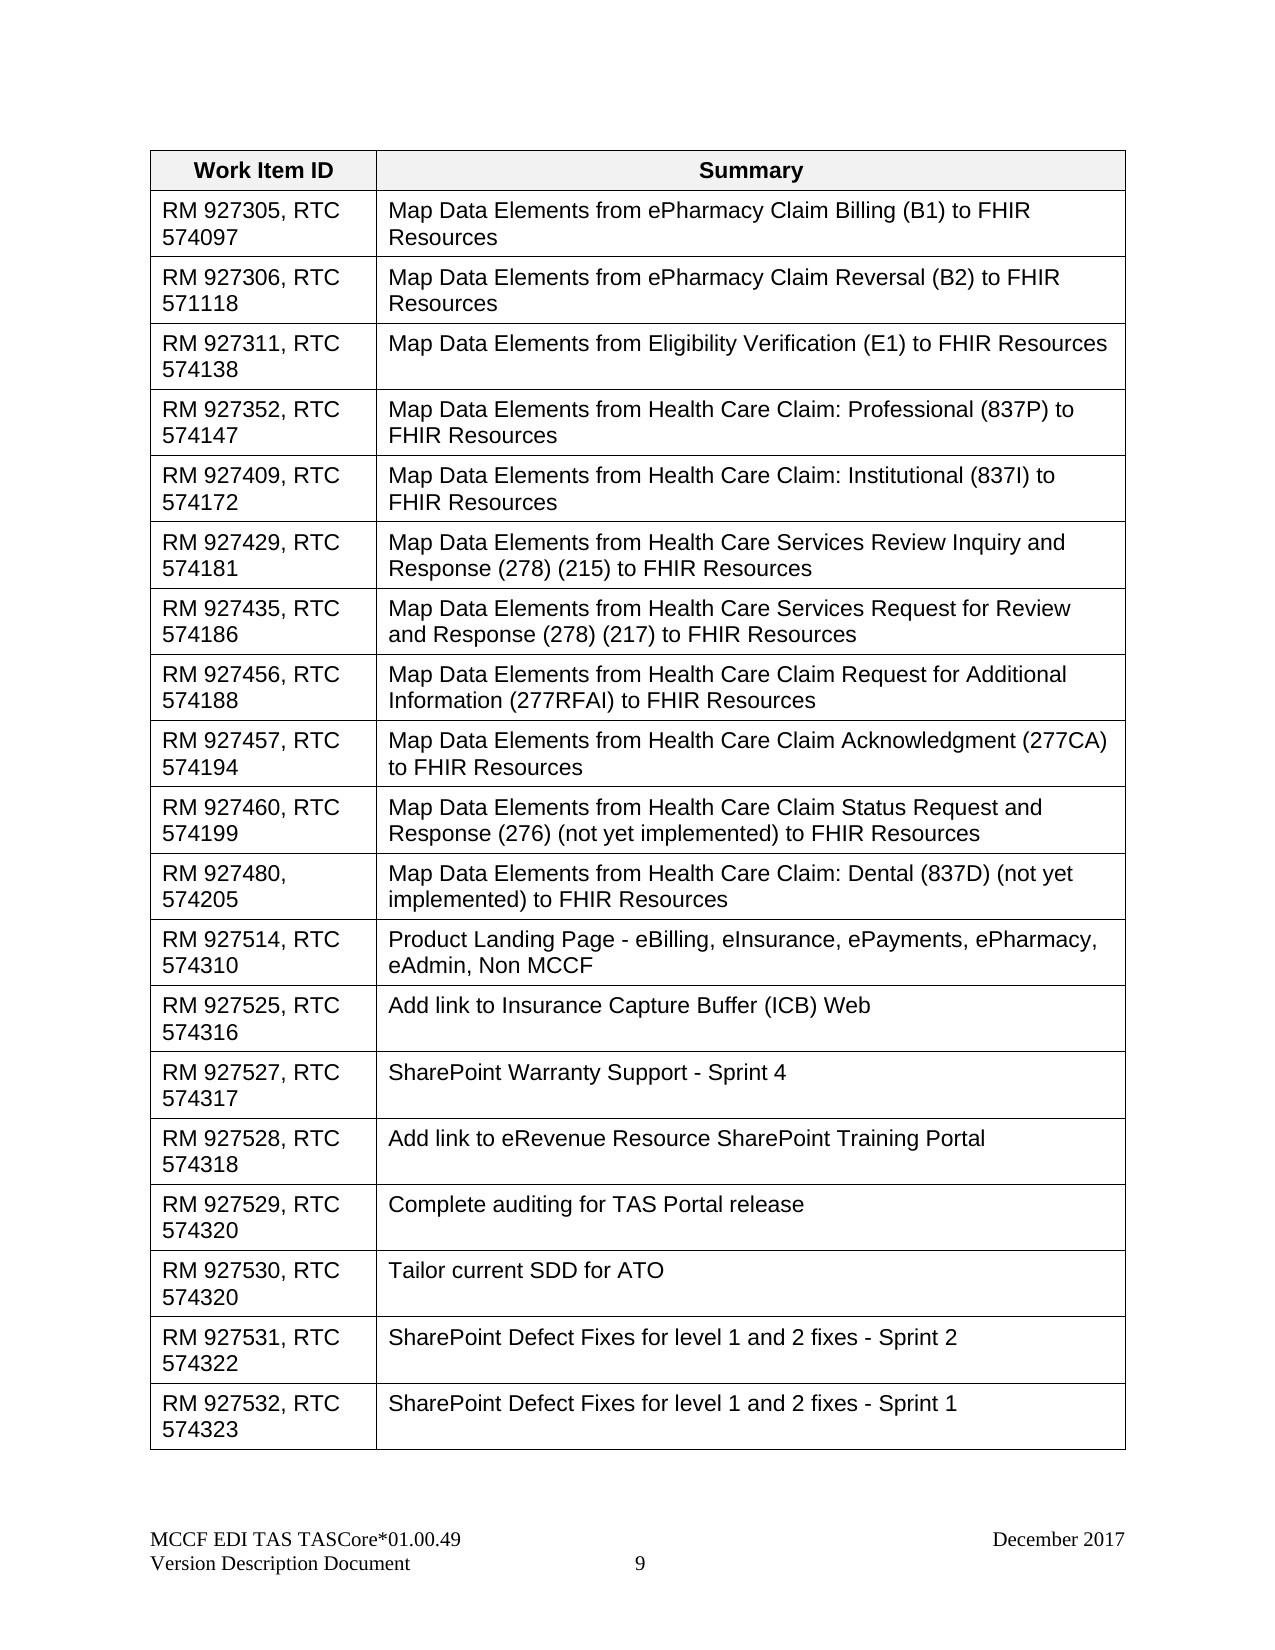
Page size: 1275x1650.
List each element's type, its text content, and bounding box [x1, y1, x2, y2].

table_cell RM 927429, RTC 574181 [151, 522, 376, 587]
table_cell Map Data Elements from Health Care Claim: Institutional (837I) to FHIR Resources [377, 456, 1125, 521]
table_cell Add link to eRevenue Resource SharePoint Training Portal [377, 1119, 1125, 1184]
table_cell RM 927305, RTC 574097 [151, 191, 376, 256]
table_cell SharePoint Warranty Support - Sprint 4 [377, 1052, 1125, 1117]
table_cell RM 927527, RTC 574317 [151, 1052, 376, 1117]
table_cell Map Data Elements from Health Care Claim Acknowledgment (277CA) to FHIR Resources [377, 721, 1125, 786]
table_cell RM 927480, 574205 [151, 854, 376, 919]
table_cell Map Data Elements from Health Care Claim Status Request and Response (276) (not yet implemented) to FHIR Resources [377, 787, 1125, 852]
table_cell Map Data Elements from Health Care Claim: Professional (837P) to FHIR Resources [377, 390, 1125, 455]
table_cell Tailor current SDD for ATO [377, 1251, 1125, 1316]
table_cell Map Data Elements from Eligibility Verification (E1) to FHIR Resources [377, 324, 1125, 389]
table_cell SharePoint Defect Fixes for level 1 and 2 fixes - Sprint 1 [377, 1384, 1125, 1449]
table_cell Complete auditing for TAS Portal release [377, 1185, 1125, 1250]
table_header Summary [377, 151, 1125, 190]
table_cell RM 927528, RTC 574318 [151, 1119, 376, 1184]
table_cell RM 927456, RTC 574188 [151, 655, 376, 720]
table_cell RM 927352, RTC 574147 [151, 390, 376, 455]
table_cell RM 927525, RTC 574316 [151, 986, 376, 1051]
table_cell RM 927529, RTC 574320 [151, 1185, 376, 1250]
table_cell RM 927460, RTC 574199 [151, 787, 376, 852]
table_cell RM 927514, RTC 574310 [151, 920, 376, 985]
table_cell Add link to Insurance Capture Buffer (ICB) Web [377, 986, 1125, 1051]
table_cell RM 927409, RTC 574172 [151, 456, 376, 521]
table_cell RM 927530, RTC 574320 [151, 1251, 376, 1316]
table_cell Map Data Elements from ePharmacy Claim Billing (B1) to FHIR Resources [377, 191, 1125, 256]
table_cell RM 927306, RTC 571118 [151, 257, 376, 322]
table_header Work Item ID [151, 151, 376, 190]
table_cell RM 927531, RTC 574322 [151, 1317, 376, 1382]
table_cell RM 927435, RTC 574186 [151, 589, 376, 654]
table_cell Map Data Elements from Health Care Services Request for Review and Response (278) (217) to FHIR Resources [377, 589, 1125, 654]
table_cell RM 927311, RTC 574138 [151, 324, 376, 389]
table_cell Map Data Elements from Health Care Claim: Dental (837D) (not yet implemented) to FHIR Resources [377, 854, 1125, 919]
table_cell SharePoint Defect Fixes for level 1 and 2 fixes - Sprint 2 [377, 1317, 1125, 1382]
table_cell RM 927457, RTC 574194 [151, 721, 376, 786]
table_cell Product Landing Page - eBilling, eInsurance, ePayments, ePharmacy, eAdmin, Non MCCF [377, 920, 1125, 985]
table_cell Map Data Elements from ePharmacy Claim Reversal (B2) to FHIR Resources [377, 257, 1125, 322]
table_cell Map Data Elements from Health Care Services Review Inquiry and Response (278) (215) to FHIR Resources [377, 522, 1125, 587]
table_cell RM 927532, RTC 574323 [151, 1384, 376, 1449]
table_cell Map Data Elements from Health Care Claim Request for Additional Information (277RFAI) to FHIR Resources [377, 655, 1125, 720]
